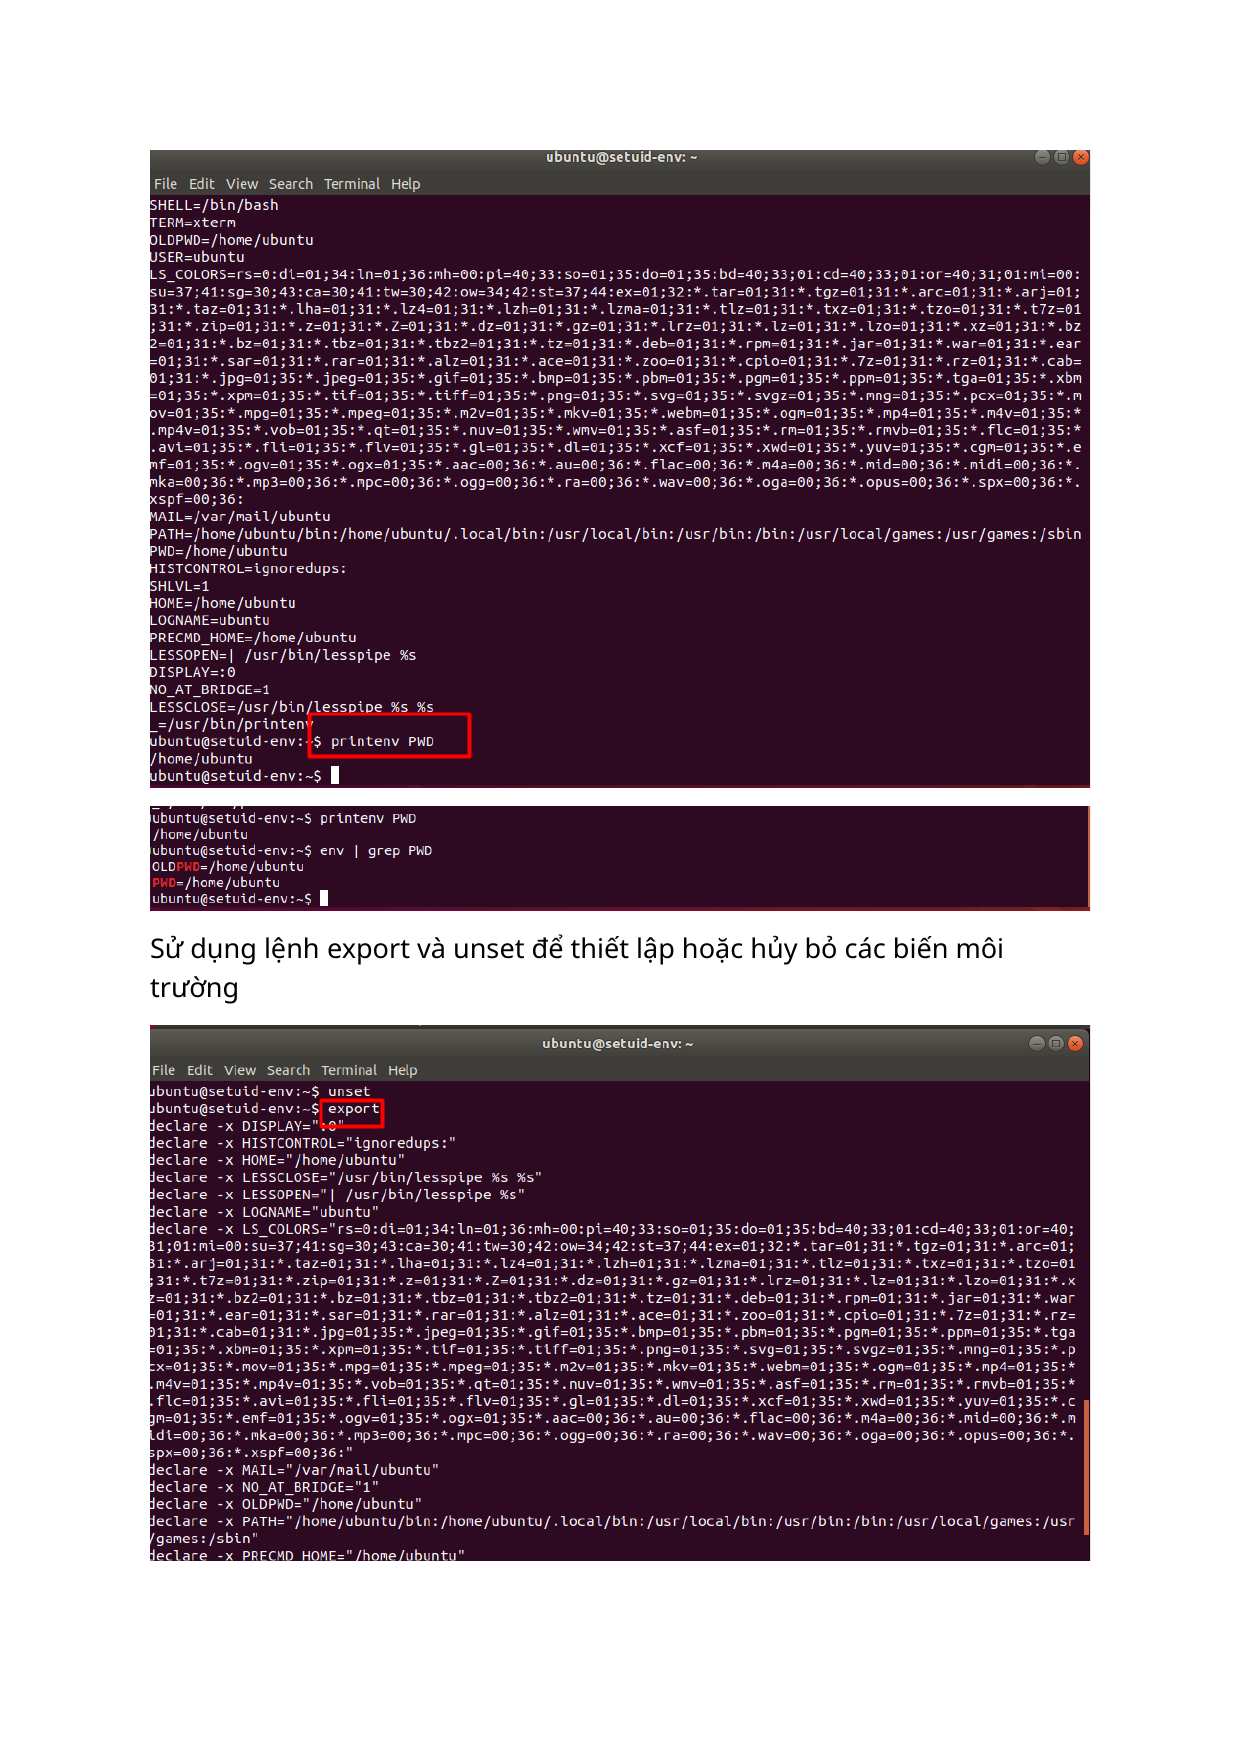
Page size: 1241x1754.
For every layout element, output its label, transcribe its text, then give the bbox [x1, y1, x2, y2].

picture [150, 806, 1091, 911]
picture [150, 1025, 1091, 1561]
picture [150, 150, 1091, 788]
text Sử dụng lệnh export và unset để thiết lập hoặc hủy bỏ các biến môi trường [150, 929, 1090, 1006]
